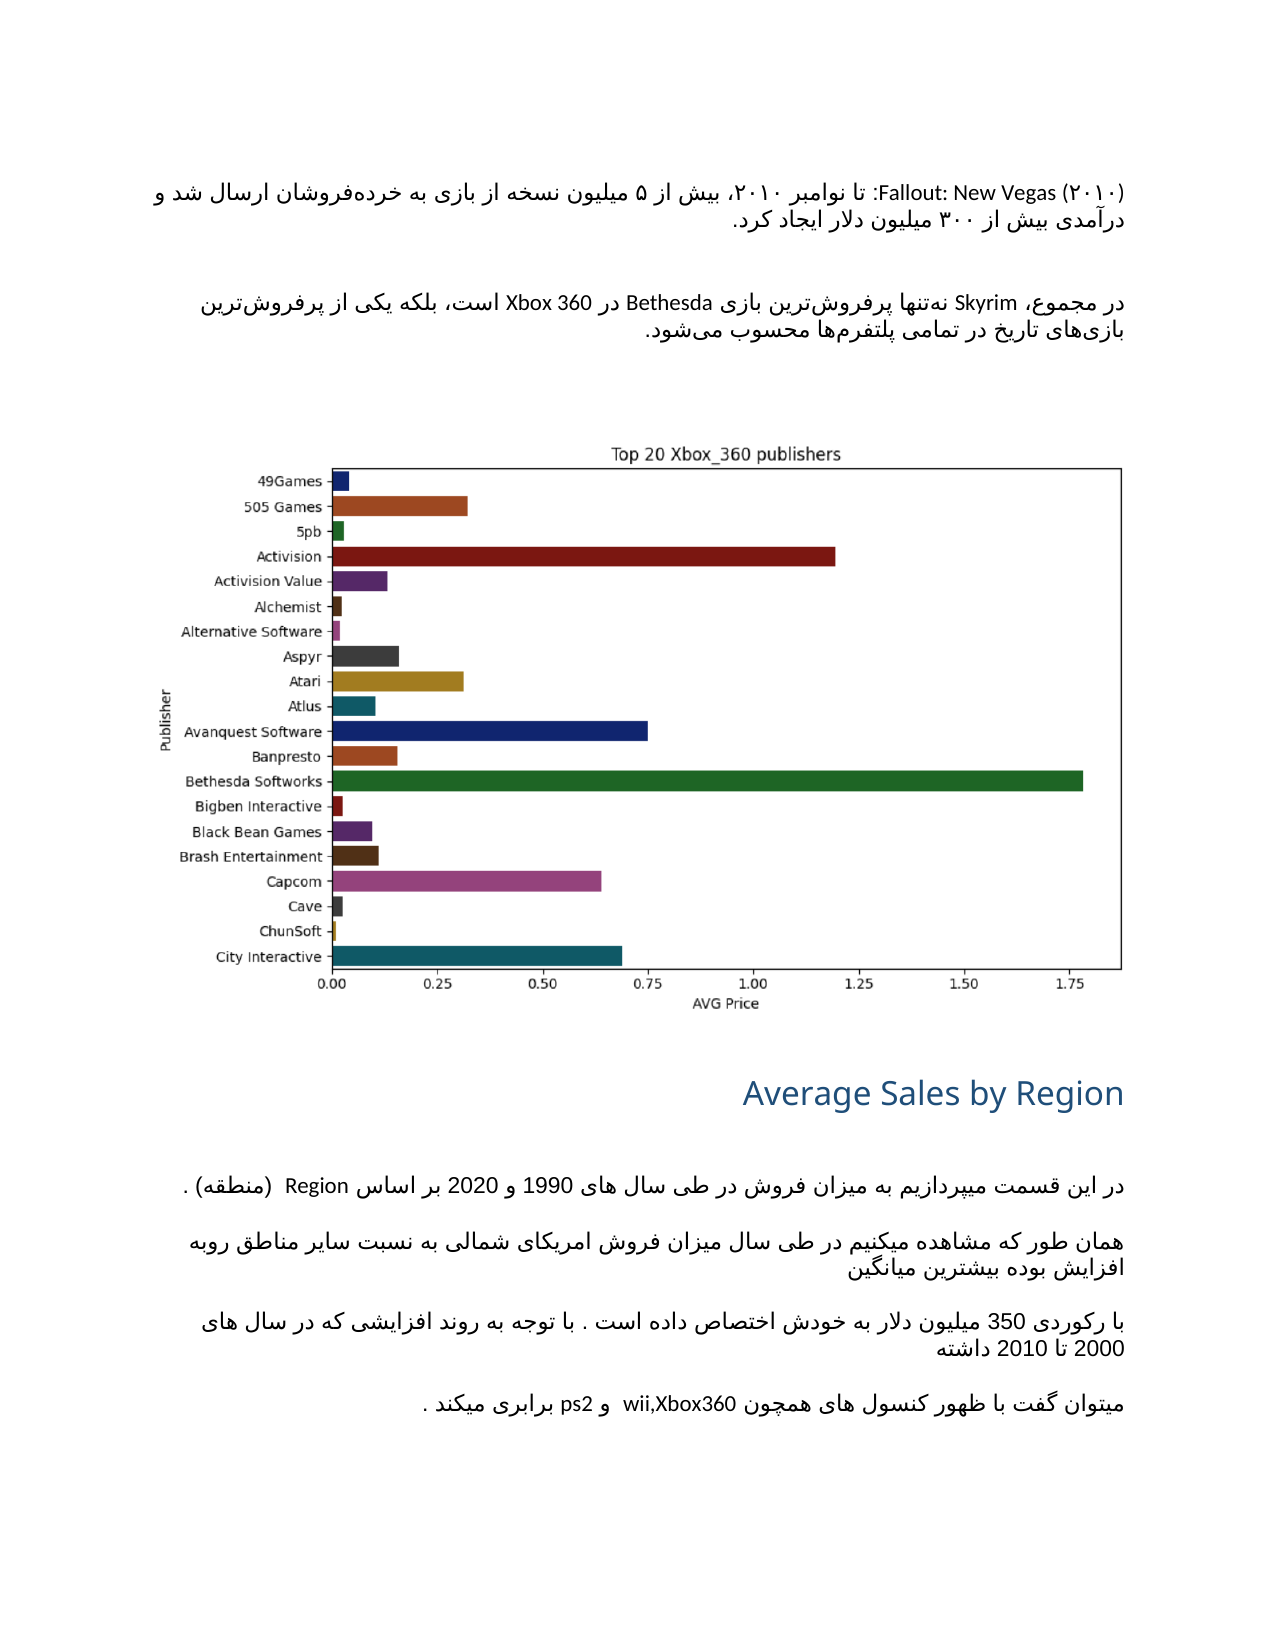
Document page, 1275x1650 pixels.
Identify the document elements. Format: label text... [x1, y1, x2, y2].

text با رکوردی 350 میلیون دلار به خودش اختصاص داده است . با توجه به روند افزایشی که در سال های 2000 تا 2010 داشته [150, 1308, 1125, 1361]
text Fallout: New Vegas (۲۰۱۰): تا نوامبر ۲۰۱۰، بیش از ۵ میلیون نسخه از بازی به خرده‌فروشان ارسال شد و درآمدی بیش از ۳۰۰ میلیون دلار ایجاد کرد. [150, 178, 1125, 232]
text در این قسمت میپردازیم به میزان فروش در طی سال های 1990 و 2020 بر اساس Region (منطقه) . [150, 1172, 1125, 1199]
subtitle Average Sales by Region [150, 1070, 1125, 1116]
text در مجموع، Skyrim نه‌تنها پرفروش‌ترین بازی Bethesda در Xbox 360 است، بلکه یکی از پرفروش‌ترین بازی‌های تاریخ در تمامی پلتفرم‌ها محسوب می‌شود. [150, 288, 1125, 343]
text میتوان گفت با ظهور کنسول های همچون wii,Xbox360 و ps2 برابری میکند . [150, 1389, 1125, 1417]
text همان طور که مشاهده میکنیم در طی سال میزان فروش امریکای شمالی به نسبت سایر مناطق روبه افزایش بوده بیشترین میانگین [150, 1228, 1125, 1280]
picture [150, 441, 1125, 1017]
